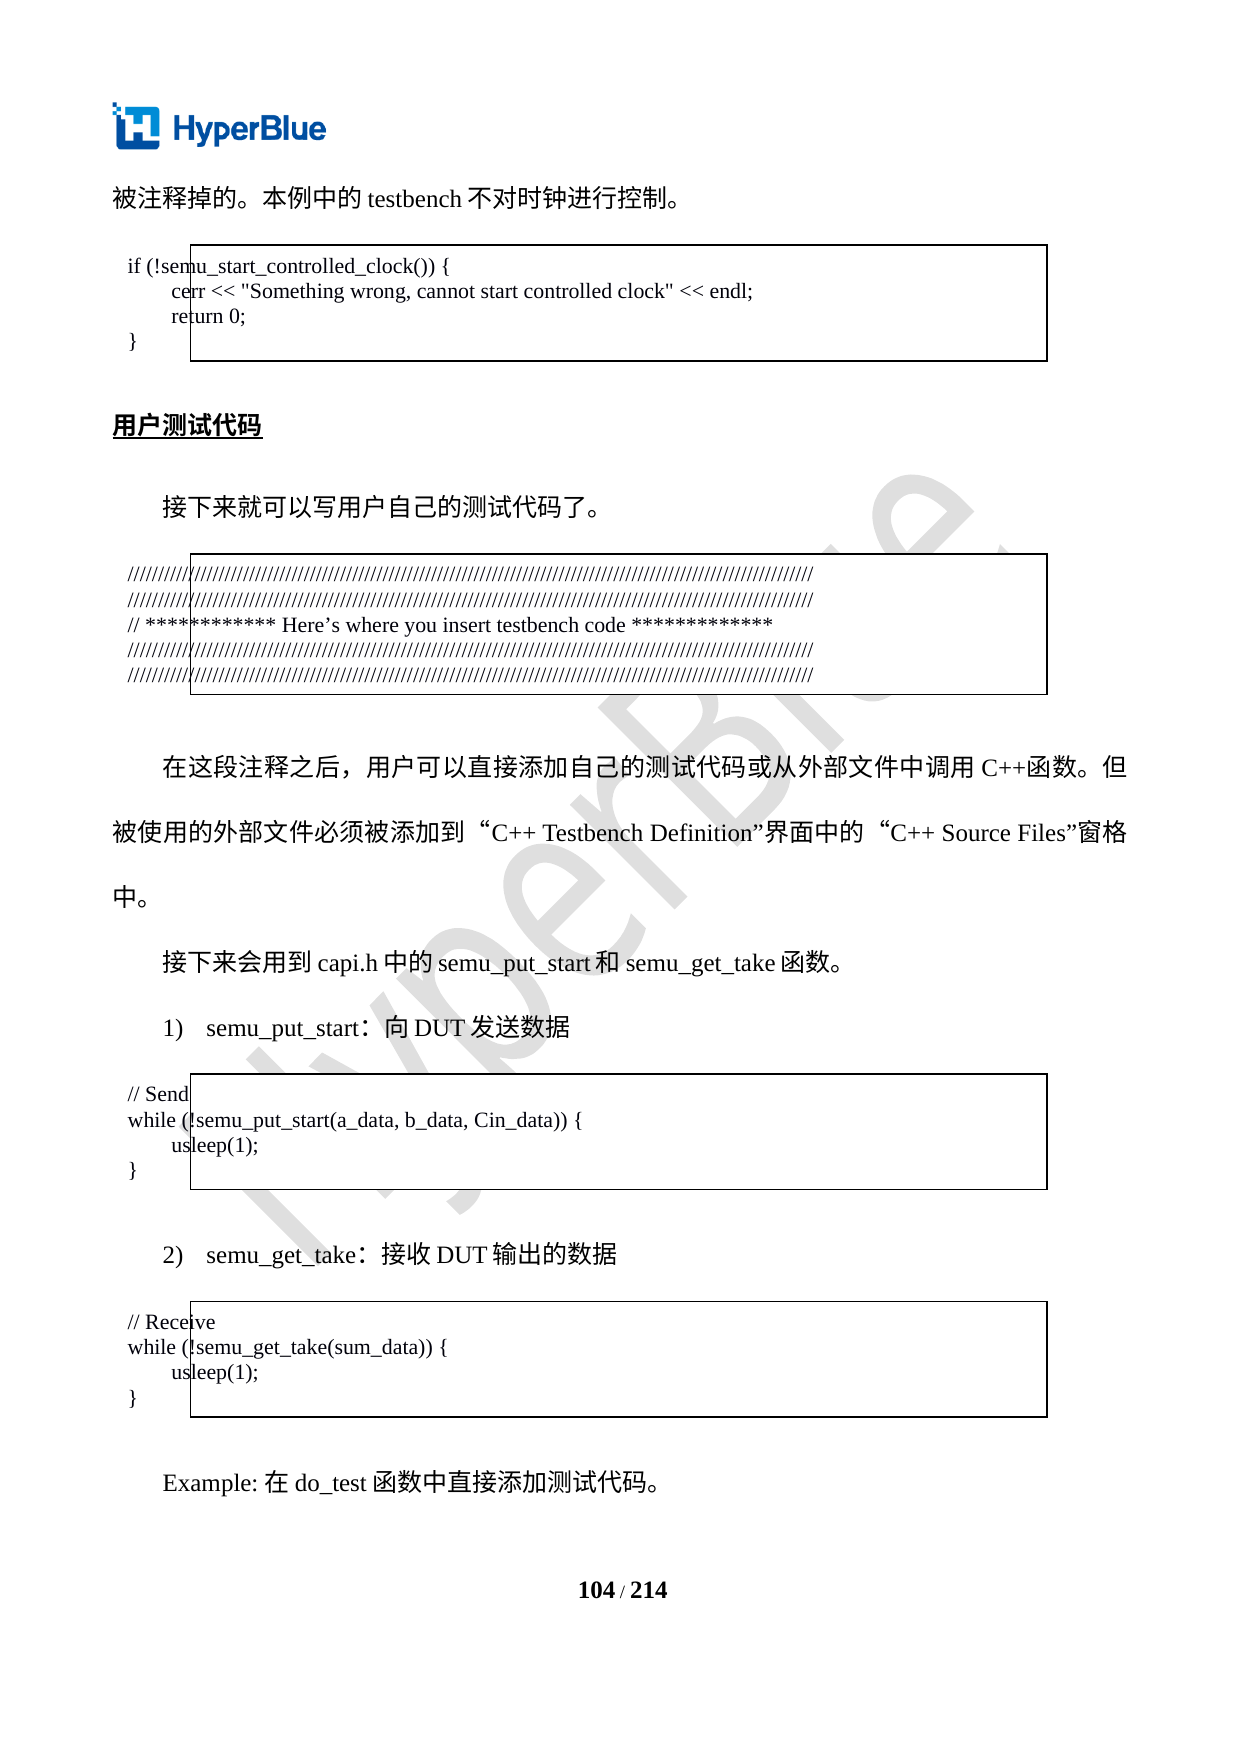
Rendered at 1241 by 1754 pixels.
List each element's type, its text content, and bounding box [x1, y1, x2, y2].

text Example: 在do_test函数中直接添加测试代码。 [112, 1448, 1128, 1513]
text 接下来会用到capi.h中的semu_put_start和semu_get_take函数。 [112, 928, 1128, 993]
list semu_put_start：向DUT发送数据 [162, 993, 1128, 1058]
text 在这段注释之后，用户可以直接添加自己的测试代码或从外部文件中调用C++函数。但被使用的外部文件必须被添加到“C++ Testbench Definition”界面中的“C++ Source Files”窗格中。 [112, 733, 1128, 928]
list semu_get_take：接收DUT输出的数据 [162, 1220, 1128, 1285]
text 用户测试代码 [112, 391, 1128, 456]
text 下面的语句功能是取消testbench对时钟的控制。这些语句在生成的usertb.cpp文件中是被注释掉的。本例中的testbench不对时钟进行控制。 [112, 164, 1128, 229]
text 接下来就可以写用户自己的测试代码了。 [112, 473, 1128, 538]
picture [112, 101, 327, 150]
